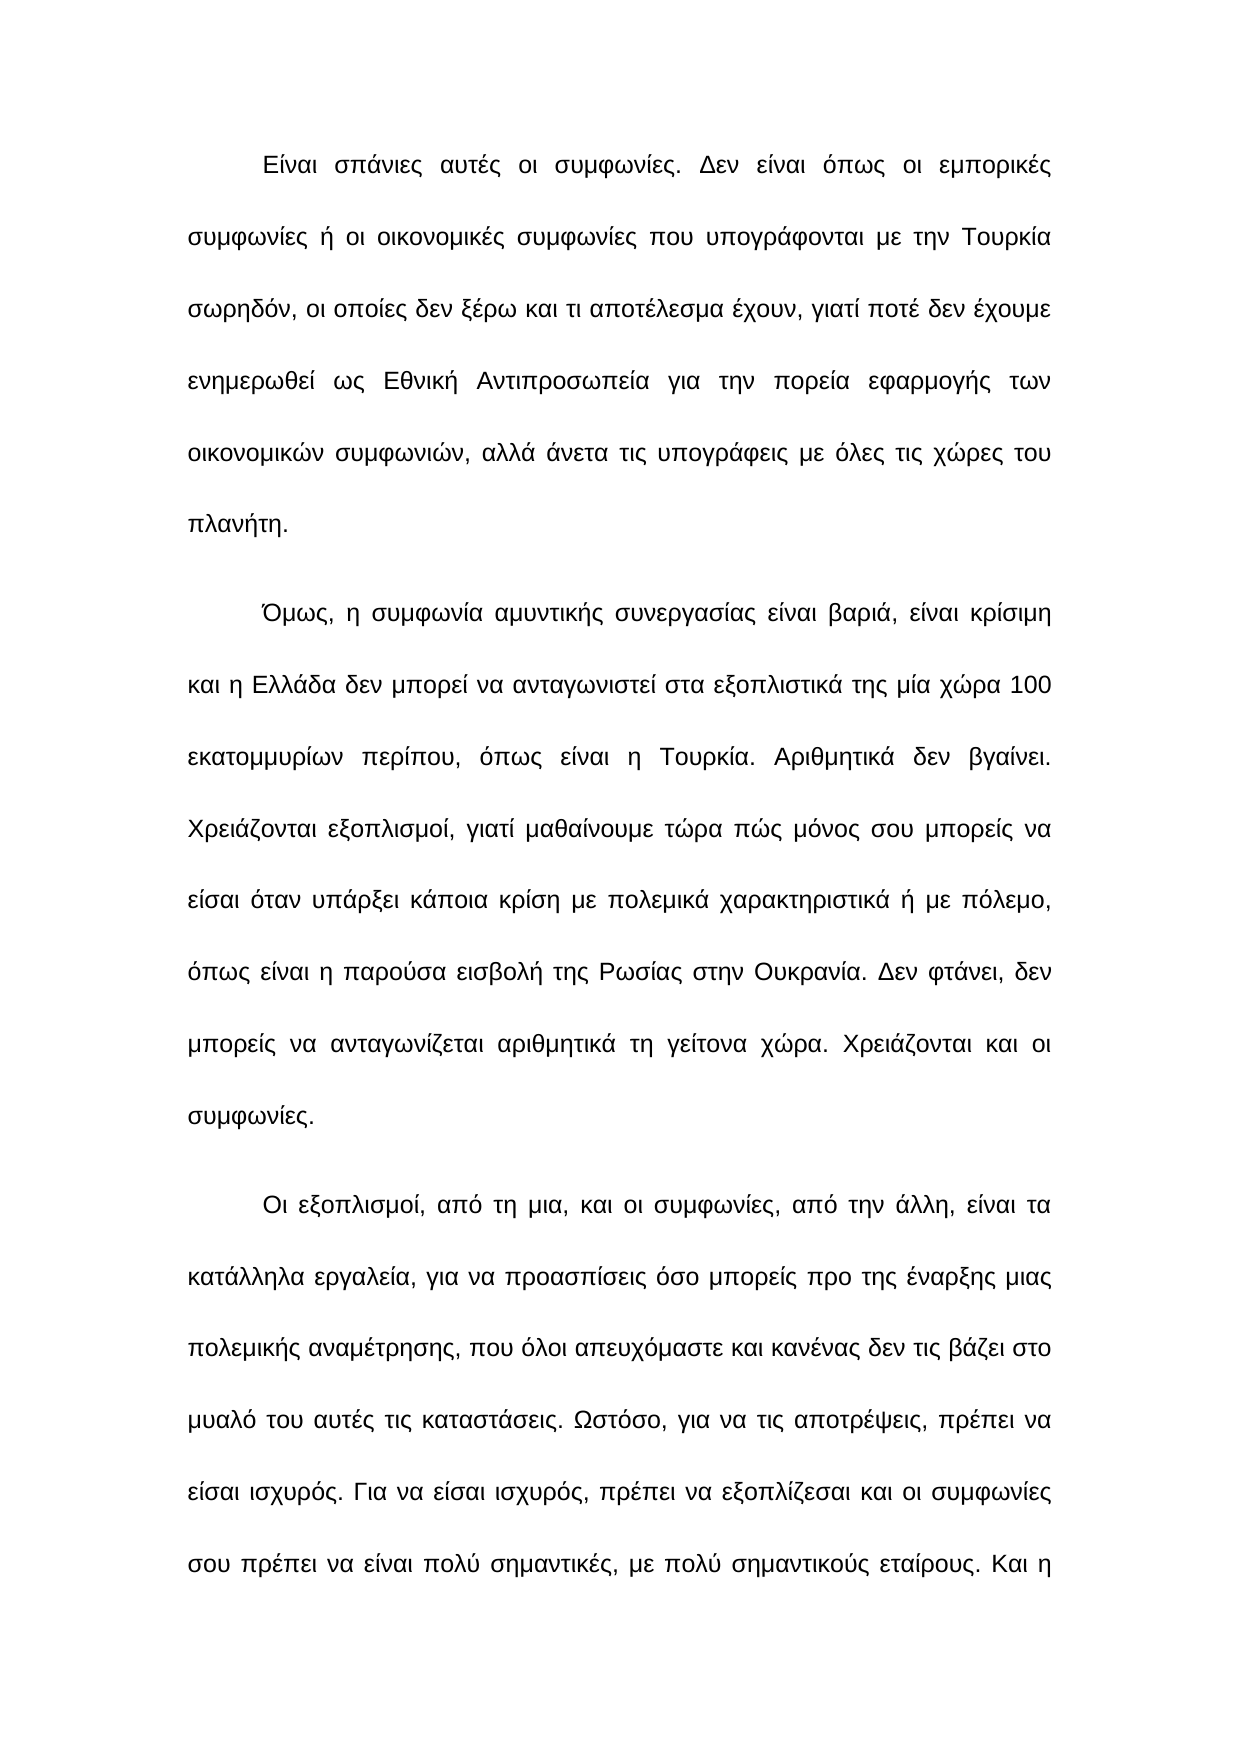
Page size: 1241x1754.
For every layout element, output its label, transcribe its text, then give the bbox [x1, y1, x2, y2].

text Όμως, η συμφωνία αμυντικής συνεργασίας είναι βαριά, είναι κρίσιμη και η Ελλάδα δεν μπορεί να ανταγωνιστεί στα εξοπλιστικά της μία χώρα 100 εκατομμυρίων περίπου, όπως είναι η Τουρκία. Αριθμητικά δεν βγαίνει. Χρειάζονται εξοπλισμοί, γιατί μαθαίνουμε τώρα πώς μόνος σου μπορείς να είσαι όταν υπάρξει κάποια κρίση με πολεμικά χαρακτηριστικά ή με πόλεμο, όπως είναι η παρούσα εισβολή της Ρωσίας στην Ουκρανία. Δεν φτάνει, δεν μπορείς να ανταγωνίζεται αριθμητικά τη γείτονα χώρα. Χρειάζονται και οι συμφωνίες. [187, 598, 1053, 1130]
text Είναι σπάνιες αυτές οι συμφωνίες. Δεν είναι όπως οι εμπορικές συμφωνίες ή οι οικονομικές συμφωνίες που υπογράφονται με την Τουρκία σωρηδόν, οι οποίες δεν ξέρω και τι αποτέλεσμα έχουν, γιατί ποτέ δεν έχουμε ενημερωθεί ως Εθνική Αντιπροσωπεία για την πορεία εφαρμογής των οικονομικών συμφωνιών, αλλά άνετα τις υπογράφεις με όλες τις χώρες του πλανήτη. [187, 150, 1053, 538]
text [187, 1189, 1053, 1578]
